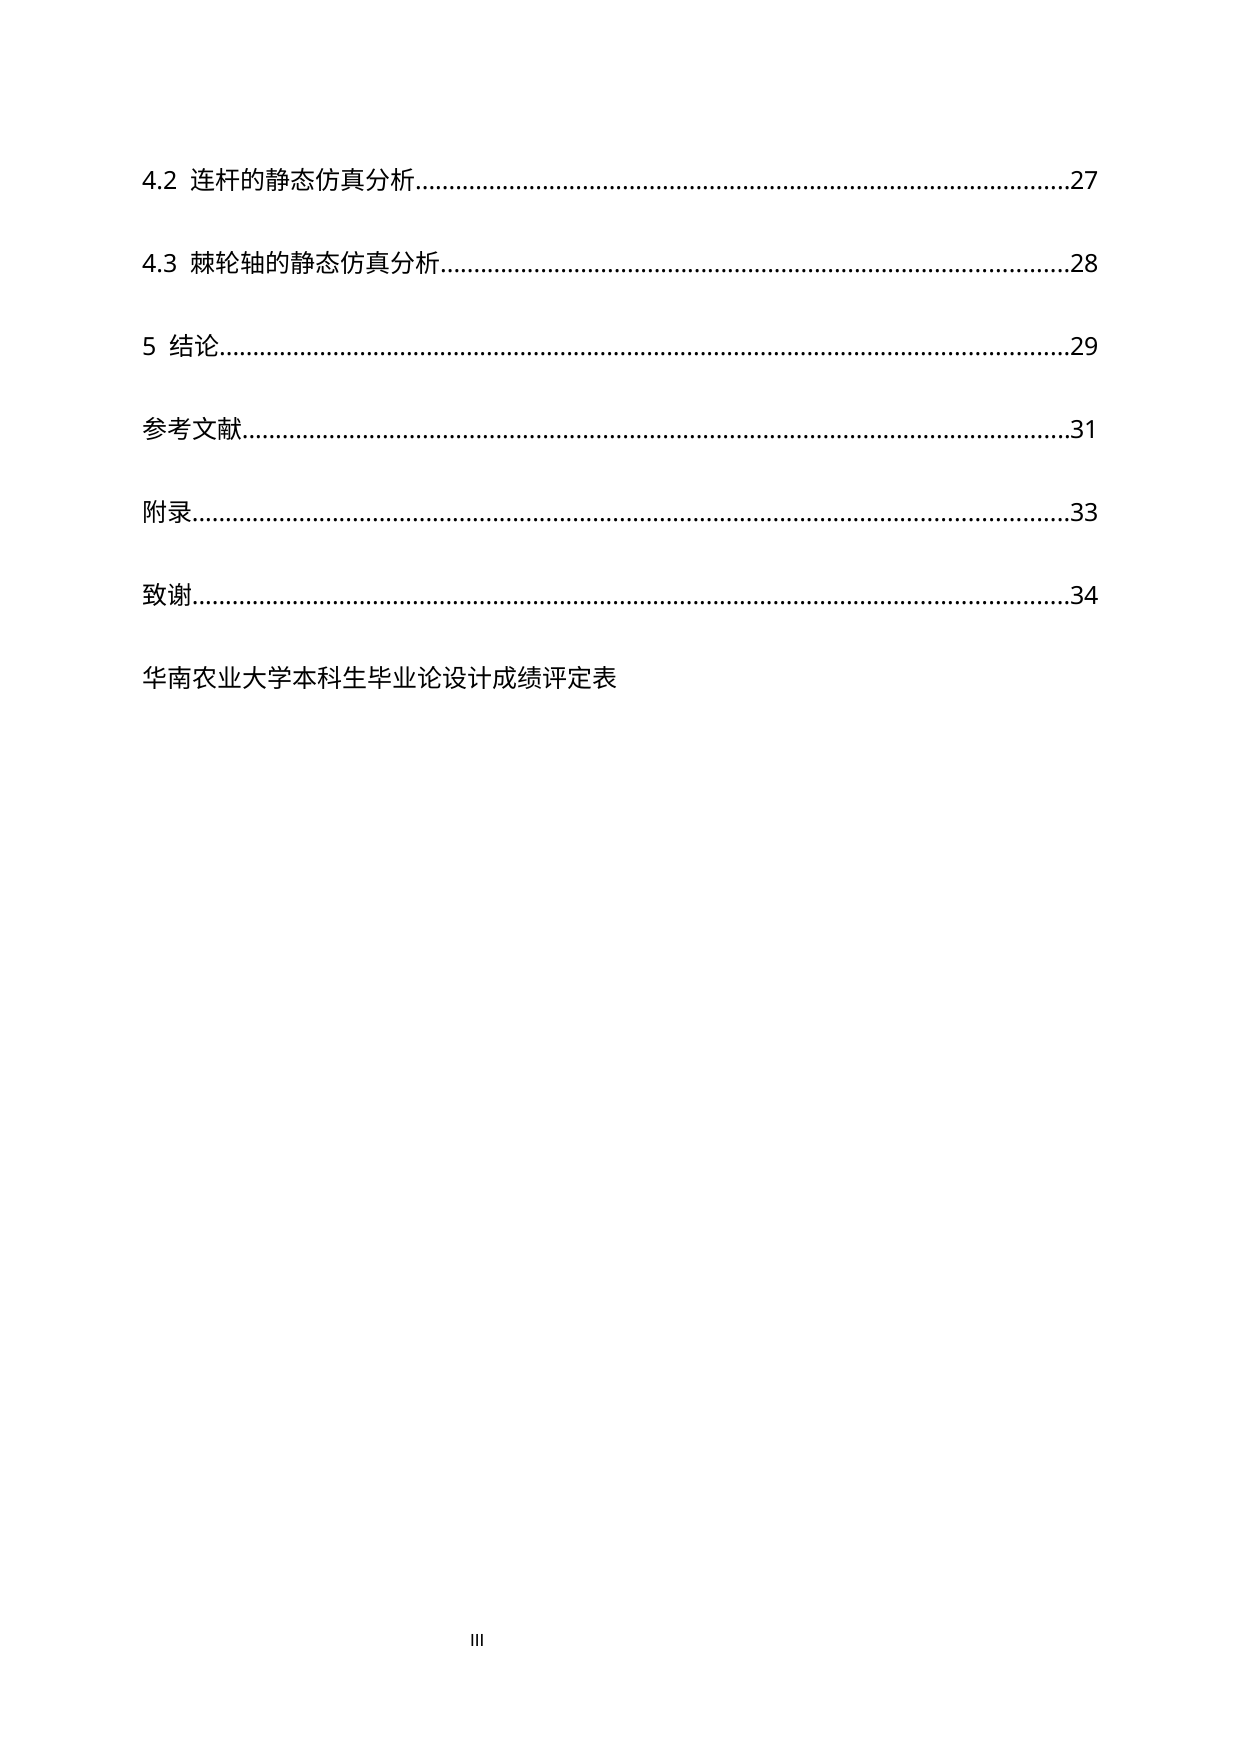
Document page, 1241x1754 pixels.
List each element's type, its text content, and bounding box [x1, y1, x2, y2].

text 致谢 34 [142, 561, 1098, 626]
text 4.3 棘轮轴的静态仿真分析 28 [142, 229, 1098, 294]
text 附录 33 [142, 478, 1098, 543]
text 参考文献 31 [142, 395, 1098, 460]
text 4.2 连杆的静态仿真分析 27 [142, 146, 1098, 211]
text 5 结论 29 [142, 312, 1098, 377]
text 华南农业大学本科生毕业论设计成绩评定表 [142, 644, 1098, 709]
